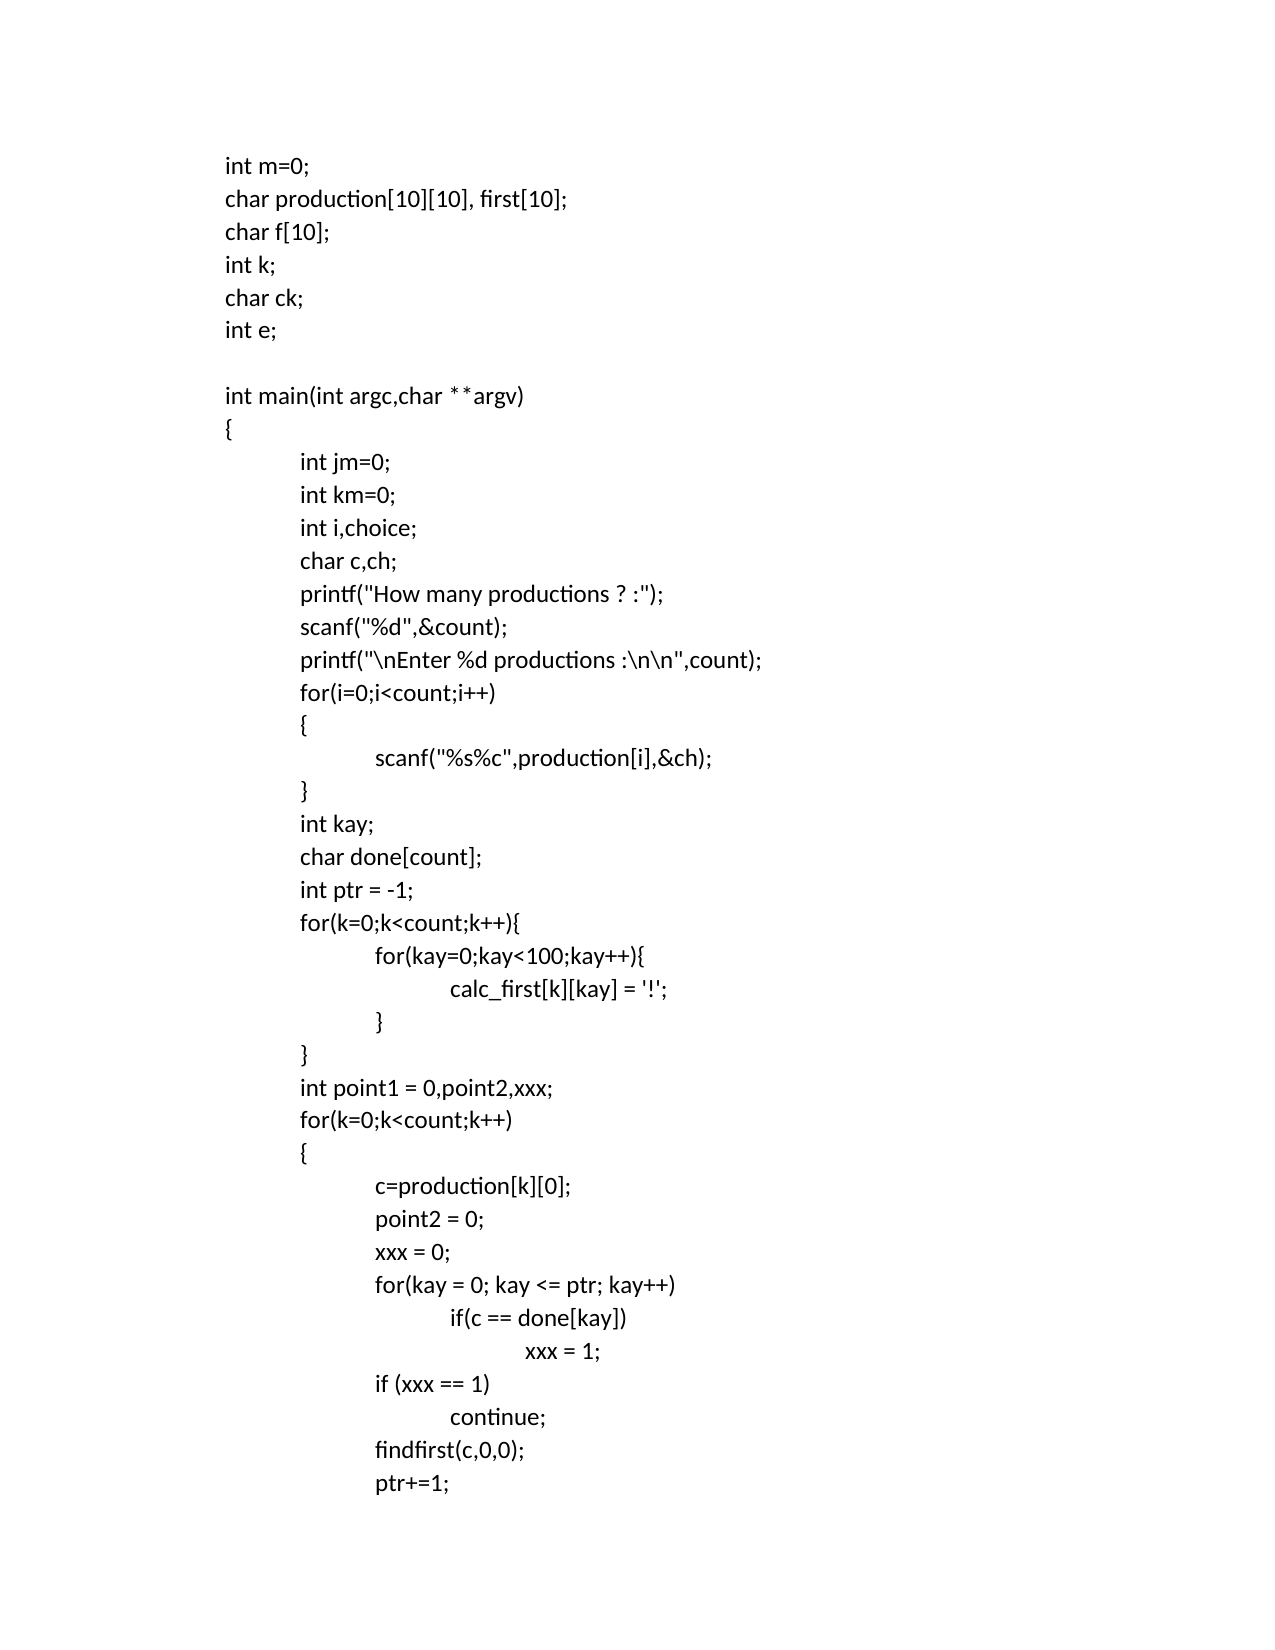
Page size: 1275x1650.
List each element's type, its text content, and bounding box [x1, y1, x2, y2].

list continue; [225, 1401, 1125, 1431]
list int ptr = -1; [225, 874, 1125, 905]
list char c,ch; [225, 545, 1125, 576]
list } [225, 1039, 1125, 1069]
list ptr+=1; [225, 1467, 1125, 1497]
list { [225, 709, 1125, 740]
list int e; [225, 314, 1125, 345]
list for(kay = 0; kay <= ptr; kay++) [225, 1269, 1125, 1300]
list xxx = 1; [225, 1335, 1125, 1366]
list int i,choice; [225, 512, 1125, 543]
list findfirst(c,0,0); [225, 1434, 1125, 1464]
list scanf("%d",&count); [225, 611, 1125, 641]
list if (xxx == 1) [225, 1368, 1125, 1398]
list } [225, 775, 1125, 806]
list for(kay=0;kay<100;kay++){ [225, 940, 1125, 971]
list scanf("%s%c",production[i],&ch); [225, 742, 1125, 773]
list calc_first[k][kay] = '!'; [225, 973, 1125, 1003]
list { [225, 413, 1125, 444]
list int m=0; [225, 150, 1125, 181]
list for(i=0;i<count;i++) [225, 677, 1125, 707]
list int k; [225, 249, 1125, 279]
list for(k=0;k<count;k++) [225, 1104, 1125, 1135]
list xxx = 0; [225, 1236, 1125, 1267]
list int kay; [225, 808, 1125, 839]
list int km=0; [225, 479, 1125, 510]
list char done[count]; [225, 841, 1125, 872]
list char f[10]; [225, 216, 1125, 246]
list if(c == done[kay]) [225, 1302, 1125, 1333]
list char production[10][10], first[10]; [225, 183, 1125, 213]
list point2 = 0; [225, 1203, 1125, 1234]
list printf("\nEnter %d productions :\n\n",count); [225, 644, 1125, 674]
list for(k=0;k<count;k++){ [225, 907, 1125, 938]
list { [225, 1137, 1125, 1168]
list c=production[k][0]; [225, 1170, 1125, 1201]
list char ck; [225, 282, 1125, 312]
list } [225, 1006, 1125, 1036]
list printf("How many productions ? :"); [225, 578, 1125, 608]
list int main(int argc,char **argv) [225, 380, 1125, 411]
list int point1 = 0,point2,xxx; [225, 1072, 1125, 1102]
list int jm=0; [225, 446, 1125, 477]
